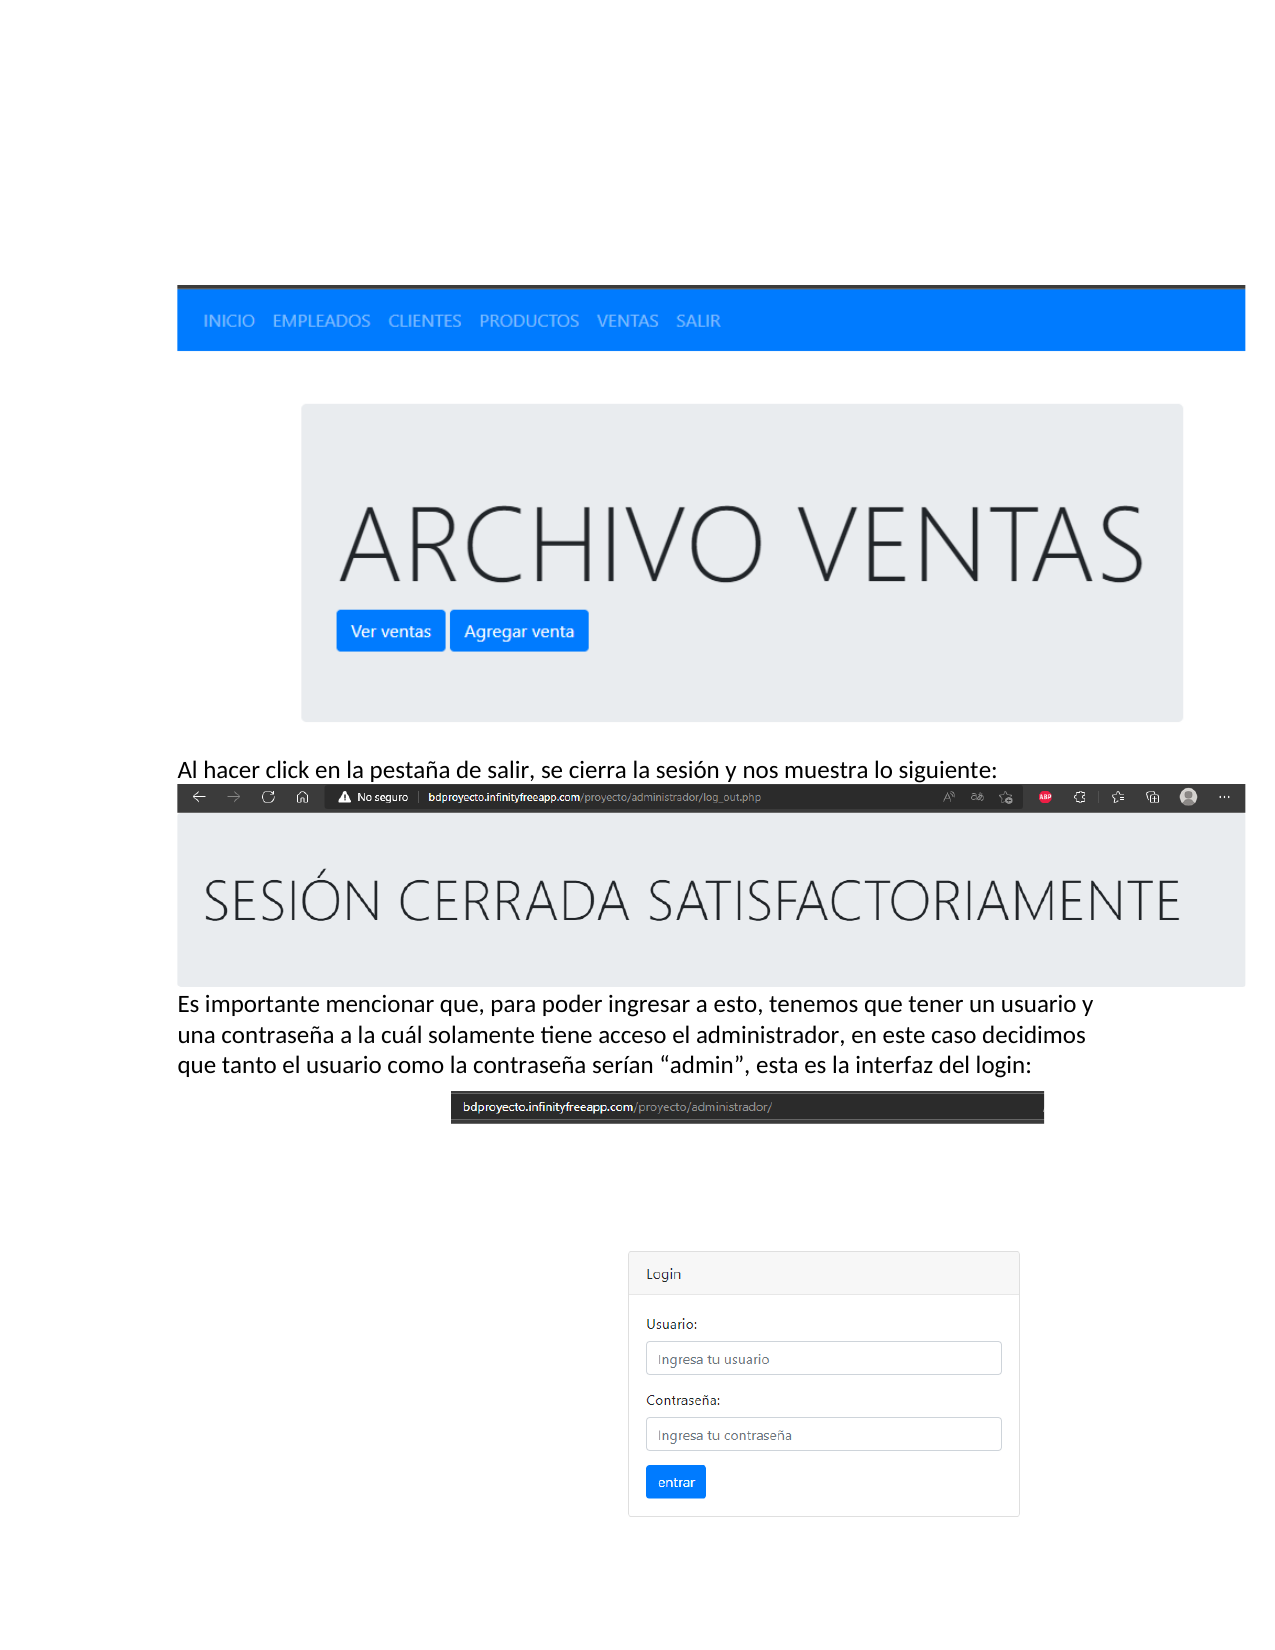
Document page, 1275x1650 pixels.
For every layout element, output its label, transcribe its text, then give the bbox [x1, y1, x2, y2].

picture [177, 646, 1246, 851]
picture [177, 147, 1246, 617]
picture [450, 954, 1044, 1405]
text Al hacer click en la pestaña de salir, se cierra la sesión y nos muestra lo siguiente: [177, 617, 1098, 646]
text Es importante mencionar que, para poder ingresar a esto, tenemos que tener un usuario y una contraseña a la cuál solamente tiene acceso el administrador, en este caso decidimos que tanto el usuario como la contraseña serían “admin”, esta es la interfaz del login: [177, 851, 1098, 942]
